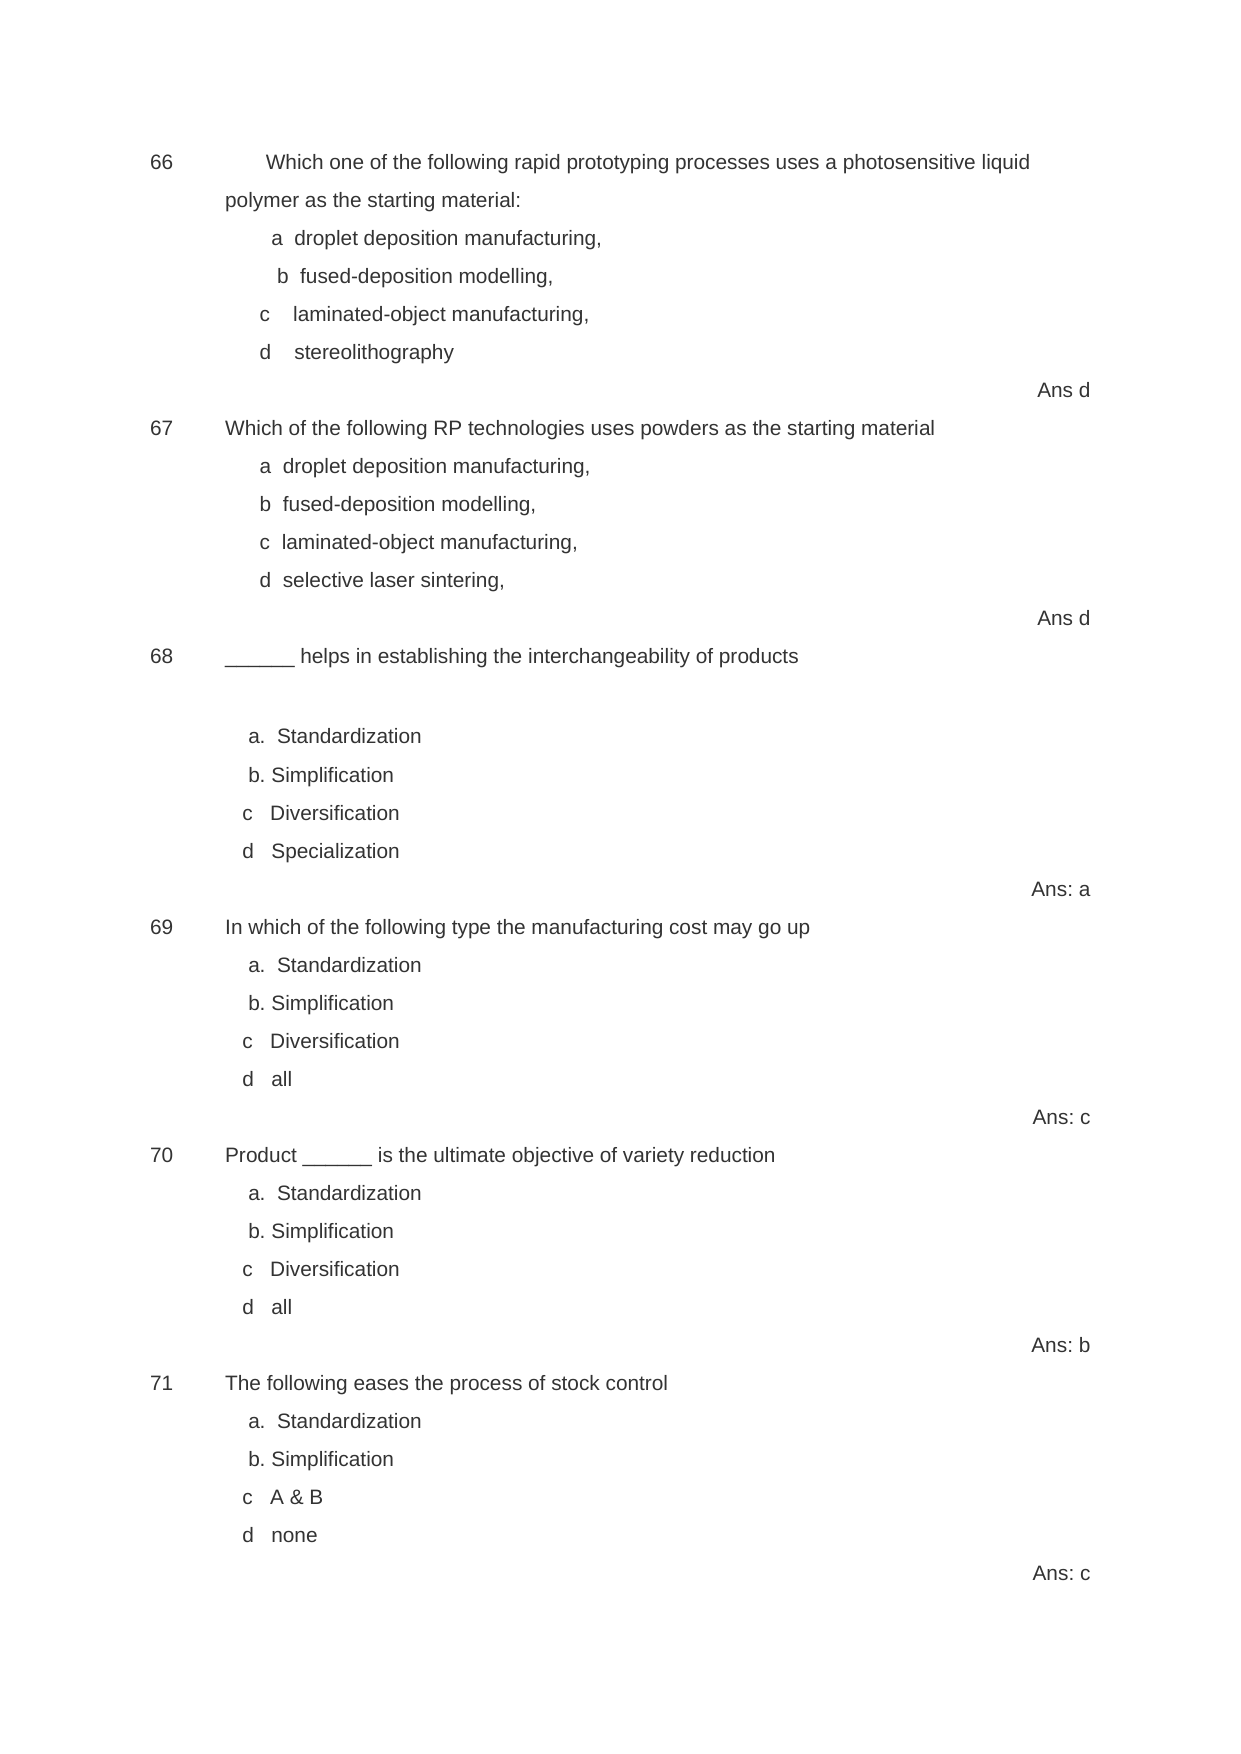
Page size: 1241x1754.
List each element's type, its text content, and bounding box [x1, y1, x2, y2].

text 68 ______ helps in establishing the interchangeability of products [150, 644, 1090, 668]
text c Diversification [150, 1257, 1090, 1281]
text b. Simplification [150, 1447, 1090, 1471]
text a droplet deposition manufacturing, [150, 454, 1090, 478]
text b fused-deposition modelling, [150, 264, 1090, 288]
text b. Simplification [150, 762, 1090, 786]
text b. Simplification [150, 991, 1090, 1014]
text d all [150, 1067, 1090, 1091]
text c Diversification [150, 1028, 1090, 1052]
text a. Standardization [150, 1409, 1090, 1433]
text c laminated-object manufacturing, [150, 302, 1090, 326]
text c A & B [150, 1485, 1090, 1509]
text Ans d [150, 378, 1090, 402]
text d all [150, 1295, 1090, 1319]
text b fused-deposition modelling, [150, 492, 1090, 516]
text c Diversification [150, 800, 1090, 824]
text d Specialization [150, 838, 1090, 862]
text Ans: c [150, 1561, 1090, 1585]
text 66 Which one of the following rapid prototyping processes uses a photosensitive liquid [150, 150, 1090, 174]
text b. Simplification [150, 1219, 1090, 1243]
text d stereolithography [150, 340, 1090, 364]
text d selective laser sintering, [150, 568, 1090, 592]
text a. Standardization [150, 952, 1090, 976]
text 70 Product ______ is the ultimate objective of variety reduction [150, 1143, 1090, 1167]
text a. Standardization [150, 1181, 1090, 1204]
text 69 In which of the following type the manufacturing cost may go up [150, 914, 1090, 938]
text Ans d [150, 606, 1090, 630]
text Ans: c [150, 1104, 1090, 1128]
text c laminated-object manufacturing, [150, 530, 1090, 554]
text Ans: b [150, 1333, 1090, 1357]
text a droplet deposition manufacturing, [150, 226, 1090, 250]
text 71 The following eases the process of stock control [150, 1371, 1090, 1395]
text Ans: a [150, 876, 1090, 900]
text 67 Which of the following RP technologies uses powders as the starting material [150, 416, 1090, 440]
text d none [150, 1523, 1090, 1547]
text polymer as the starting material: [150, 188, 1090, 212]
text a. Standardization [150, 724, 1090, 748]
